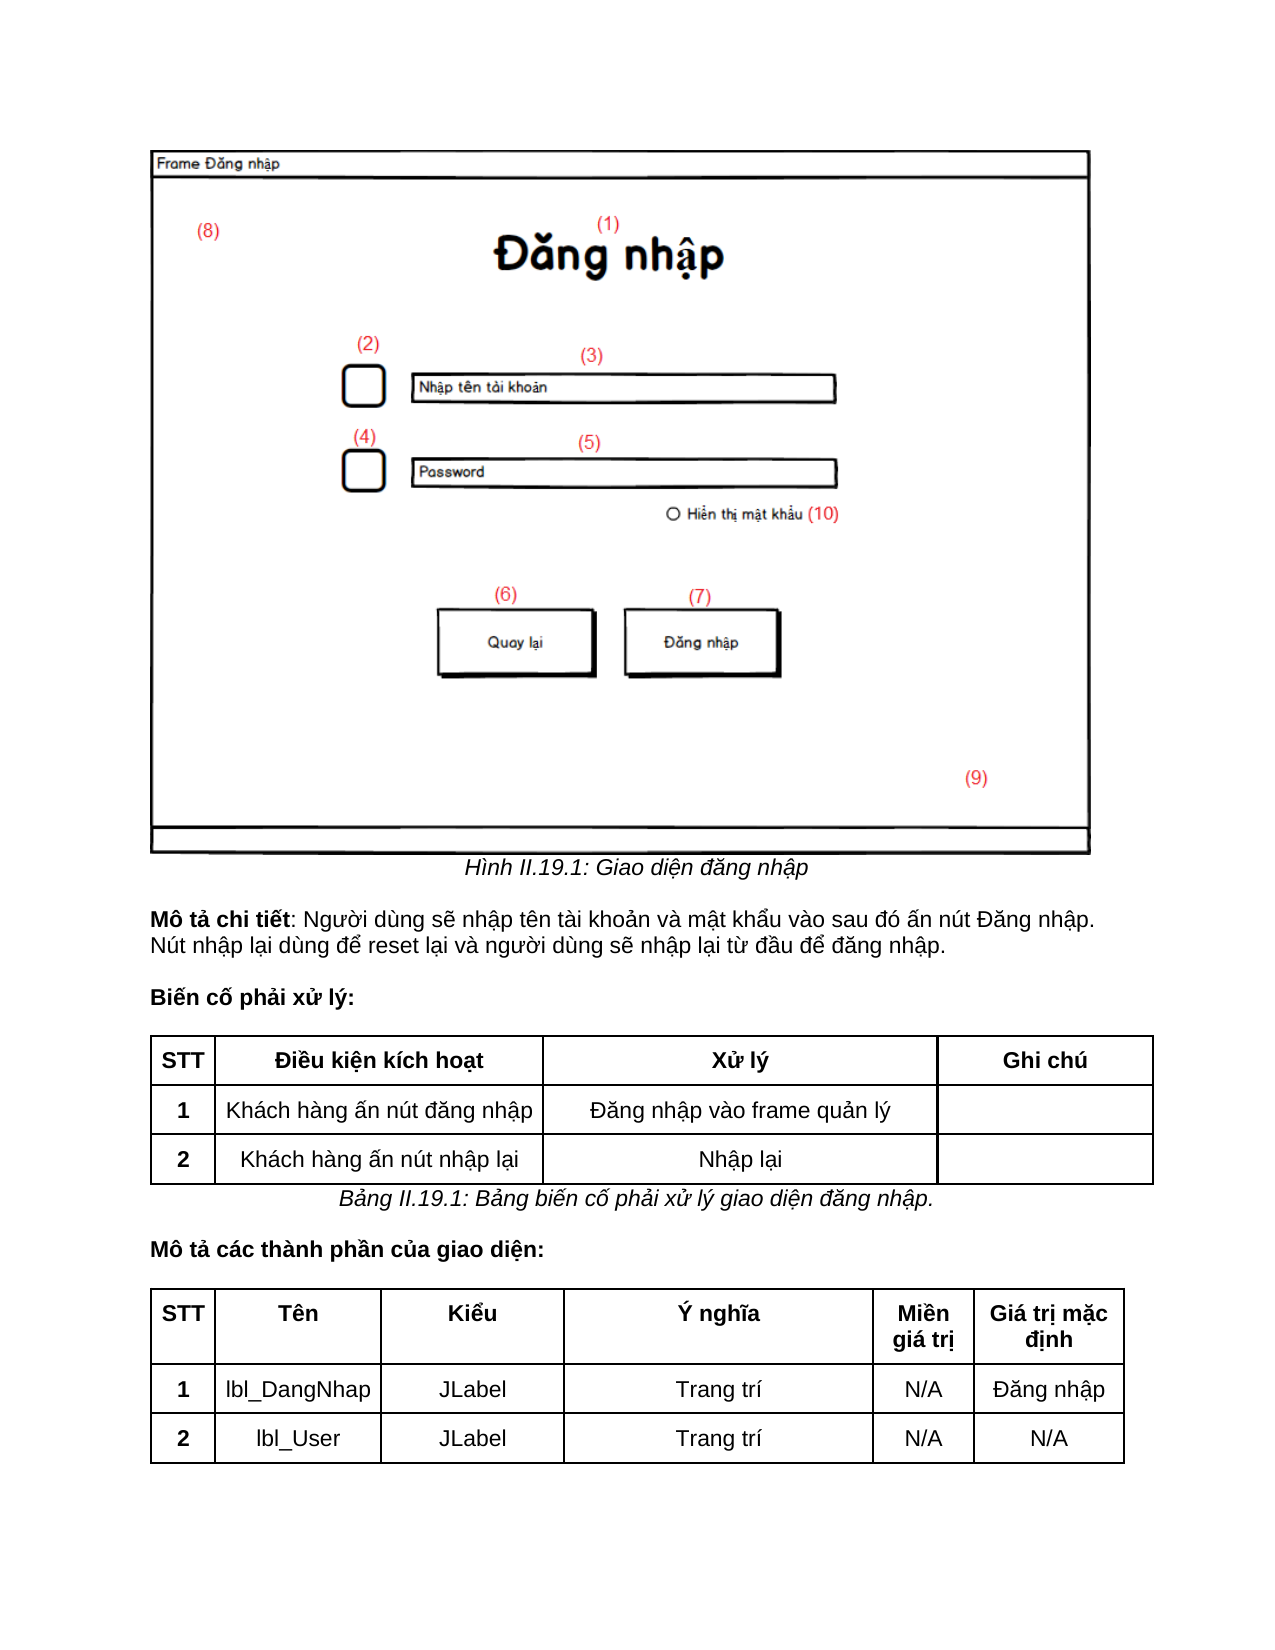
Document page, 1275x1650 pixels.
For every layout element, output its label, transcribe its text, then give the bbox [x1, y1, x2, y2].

table_header Giá trị mặc định [975, 1290, 1123, 1363]
table_cell Trang trí [565, 1365, 872, 1412]
picture [150, 150, 1091, 855]
table_header Tên [216, 1290, 380, 1363]
text Mô tả chi tiết: Người dùng sẽ nhập tên tài khoản và mật khẩu vào sau đó ấn nút Đăng nhập. Nút nhập lại dùng để reset lại và người dùng sẽ nhập lại từ đầu để đăng nhập. [150, 906, 1125, 958]
table_cell Khách hàng ấn nút đăng nhập [216, 1086, 542, 1133]
text Biến cố phải xử lý: [150, 983, 1125, 1010]
table_cell JLabel [382, 1414, 563, 1462]
table_cell Đăng nhập vào frame quản lý [544, 1086, 936, 1133]
table_header Ý nghĩa [565, 1290, 872, 1363]
table_header Kiểu [382, 1290, 563, 1363]
table_cell JLabel [382, 1365, 563, 1412]
table_cell N/A [874, 1365, 973, 1412]
table_header Xử lý [544, 1037, 936, 1084]
table_cell 2 [152, 1135, 214, 1183]
table_cell lbl_DangNhap [216, 1365, 380, 1412]
text Mô tả các thành phần của giao diện: [150, 1236, 1125, 1262]
table_cell [939, 1135, 1152, 1183]
table_cell N/A [874, 1414, 973, 1462]
text Hình II.19.1: Giao diện đăng nhập [150, 854, 1125, 881]
table_cell lbl_User [216, 1414, 380, 1462]
table_cell Khách hàng ấn nút nhập lại [216, 1135, 542, 1183]
table_header Miền giá trị [874, 1290, 973, 1363]
table_cell Đăng nhập [975, 1365, 1123, 1412]
table_cell [939, 1086, 1152, 1133]
table_header Điều kiện kích hoạt [216, 1037, 542, 1084]
table_cell 1 [152, 1365, 214, 1412]
table_cell 1 [152, 1086, 214, 1133]
table_cell 2 [152, 1414, 214, 1462]
table_header STT [152, 1290, 214, 1363]
table_cell Trang trí [565, 1414, 872, 1462]
text Bảng II.19.1: Bảng biến cố phải xử lý giao diện đăng nhập. [150, 1185, 1125, 1211]
table_cell Nhập lại [544, 1135, 936, 1183]
table_header STT [152, 1037, 214, 1084]
table_cell N/A [975, 1414, 1123, 1462]
table_header Ghi chú [939, 1037, 1152, 1084]
